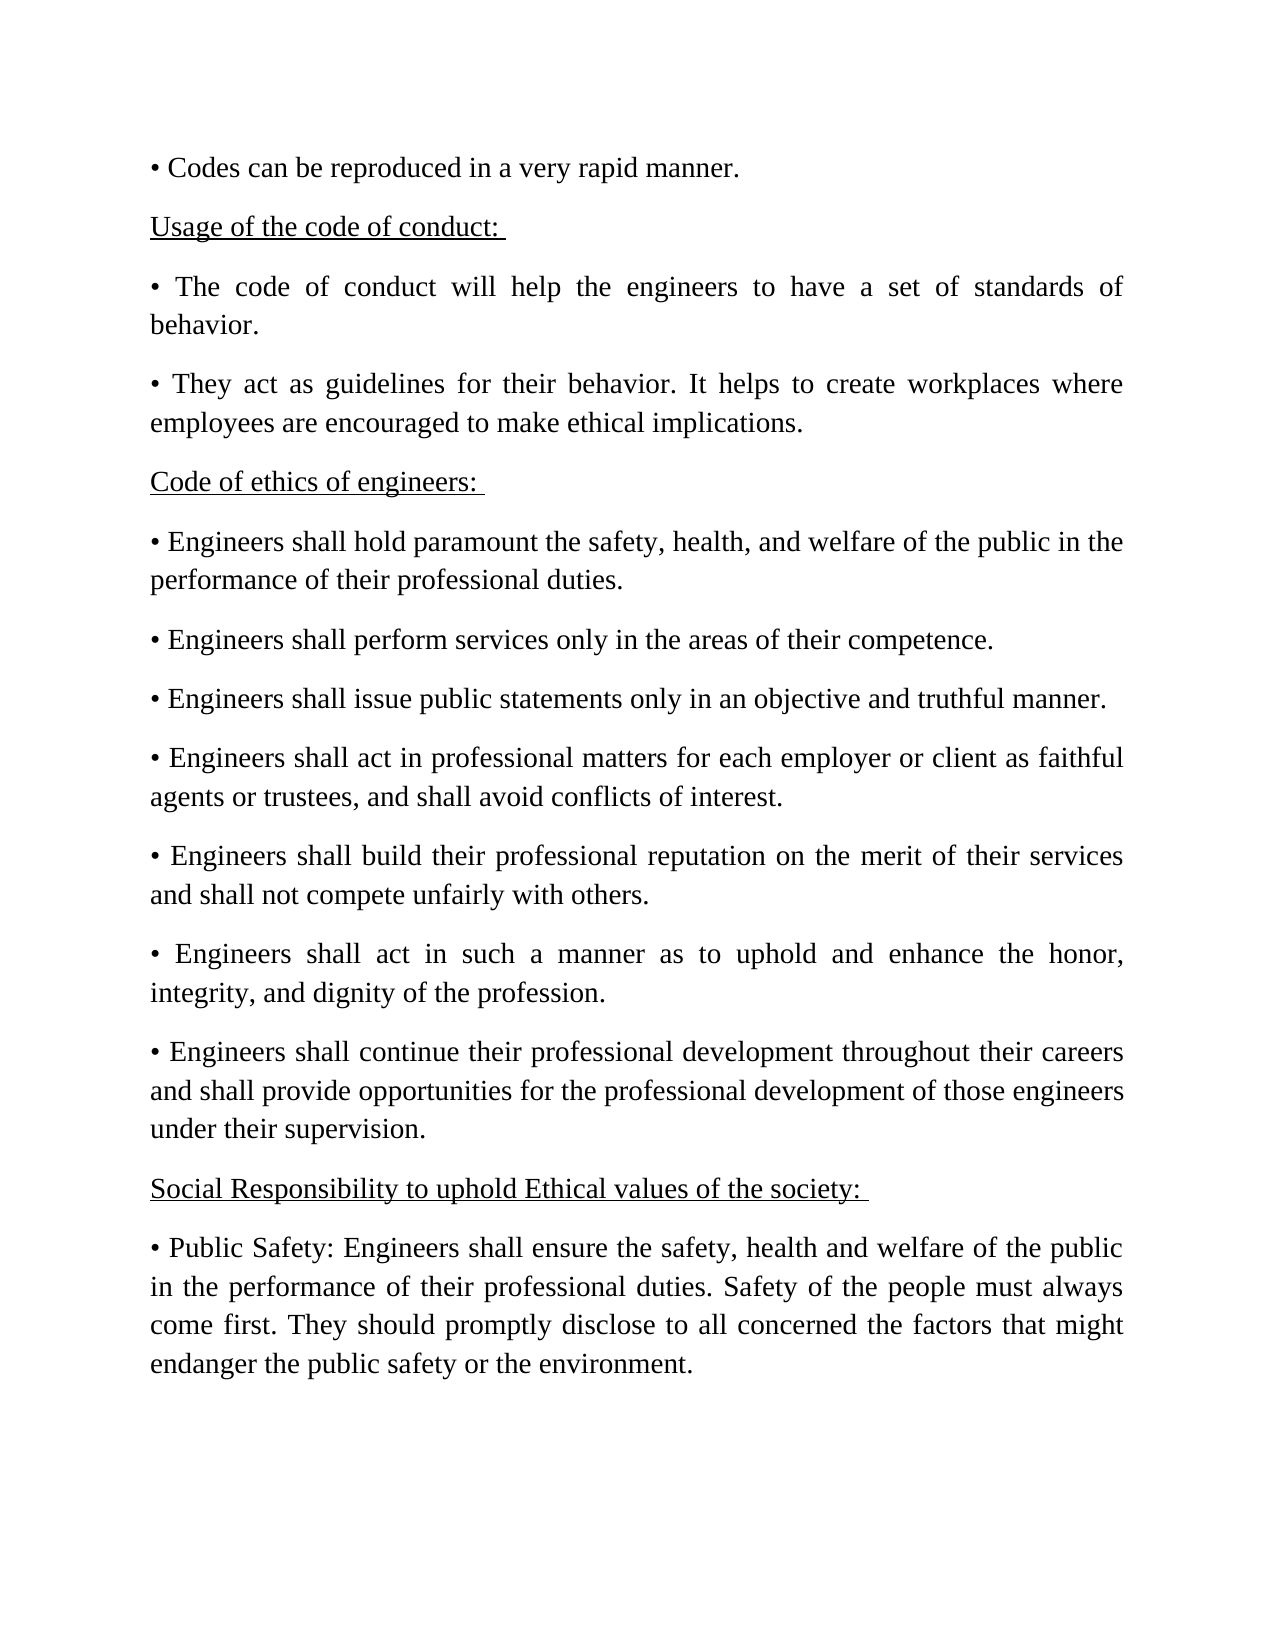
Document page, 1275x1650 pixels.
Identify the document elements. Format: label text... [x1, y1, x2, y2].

text • Engineers shall hold paramount the safety, health, and welfare of the public in the performance of their professional duties. [150, 524, 1125, 596]
text • Public Safety: Engineers shall ensure the safety, health and welfare of the public in the performance of their professional duties. Safety of the people must always come first. They should promptly disclose to all concerned the factors that might endanger the public safety or the environment. [150, 1230, 1125, 1379]
text • Engineers shall act in professional matters for each employer or client as faithful agents or trustees, and shall avoid conflicts of interest. [150, 741, 1125, 813]
text • Engineers shall issue public statements only in an objective and truthful manner. [150, 681, 1125, 715]
text • Engineers shall perform services only in the areas of their competence. [150, 622, 1125, 655]
text • Engineers shall continue their professional development throughout their careers and shall provide opportunities for the professional development of those engineers under their supervision. [150, 1034, 1125, 1145]
text • Codes can be reproduced in a very rapid manner. [150, 150, 1125, 183]
text • Engineers shall act in such a manner as to uphold and enhance the honor, integrity, and dignity of the profession. [150, 936, 1125, 1008]
text Usage of the code of conduct: [150, 209, 1125, 243]
text Code of ethics of engineers: [150, 464, 1125, 498]
text • Engineers shall build their professional reputation on the merit of their services and shall not compete unfairly with others. [150, 838, 1125, 911]
text • The code of conduct will help the engineers to have a set of standards of behavior. [150, 269, 1125, 341]
text Social Responsibility to uphold Ethical values of the society: [150, 1171, 1125, 1204]
text • They act as guidelines for their behavior. It helps to create workplaces where employees are encouraged to make ethical implications. [150, 367, 1125, 439]
